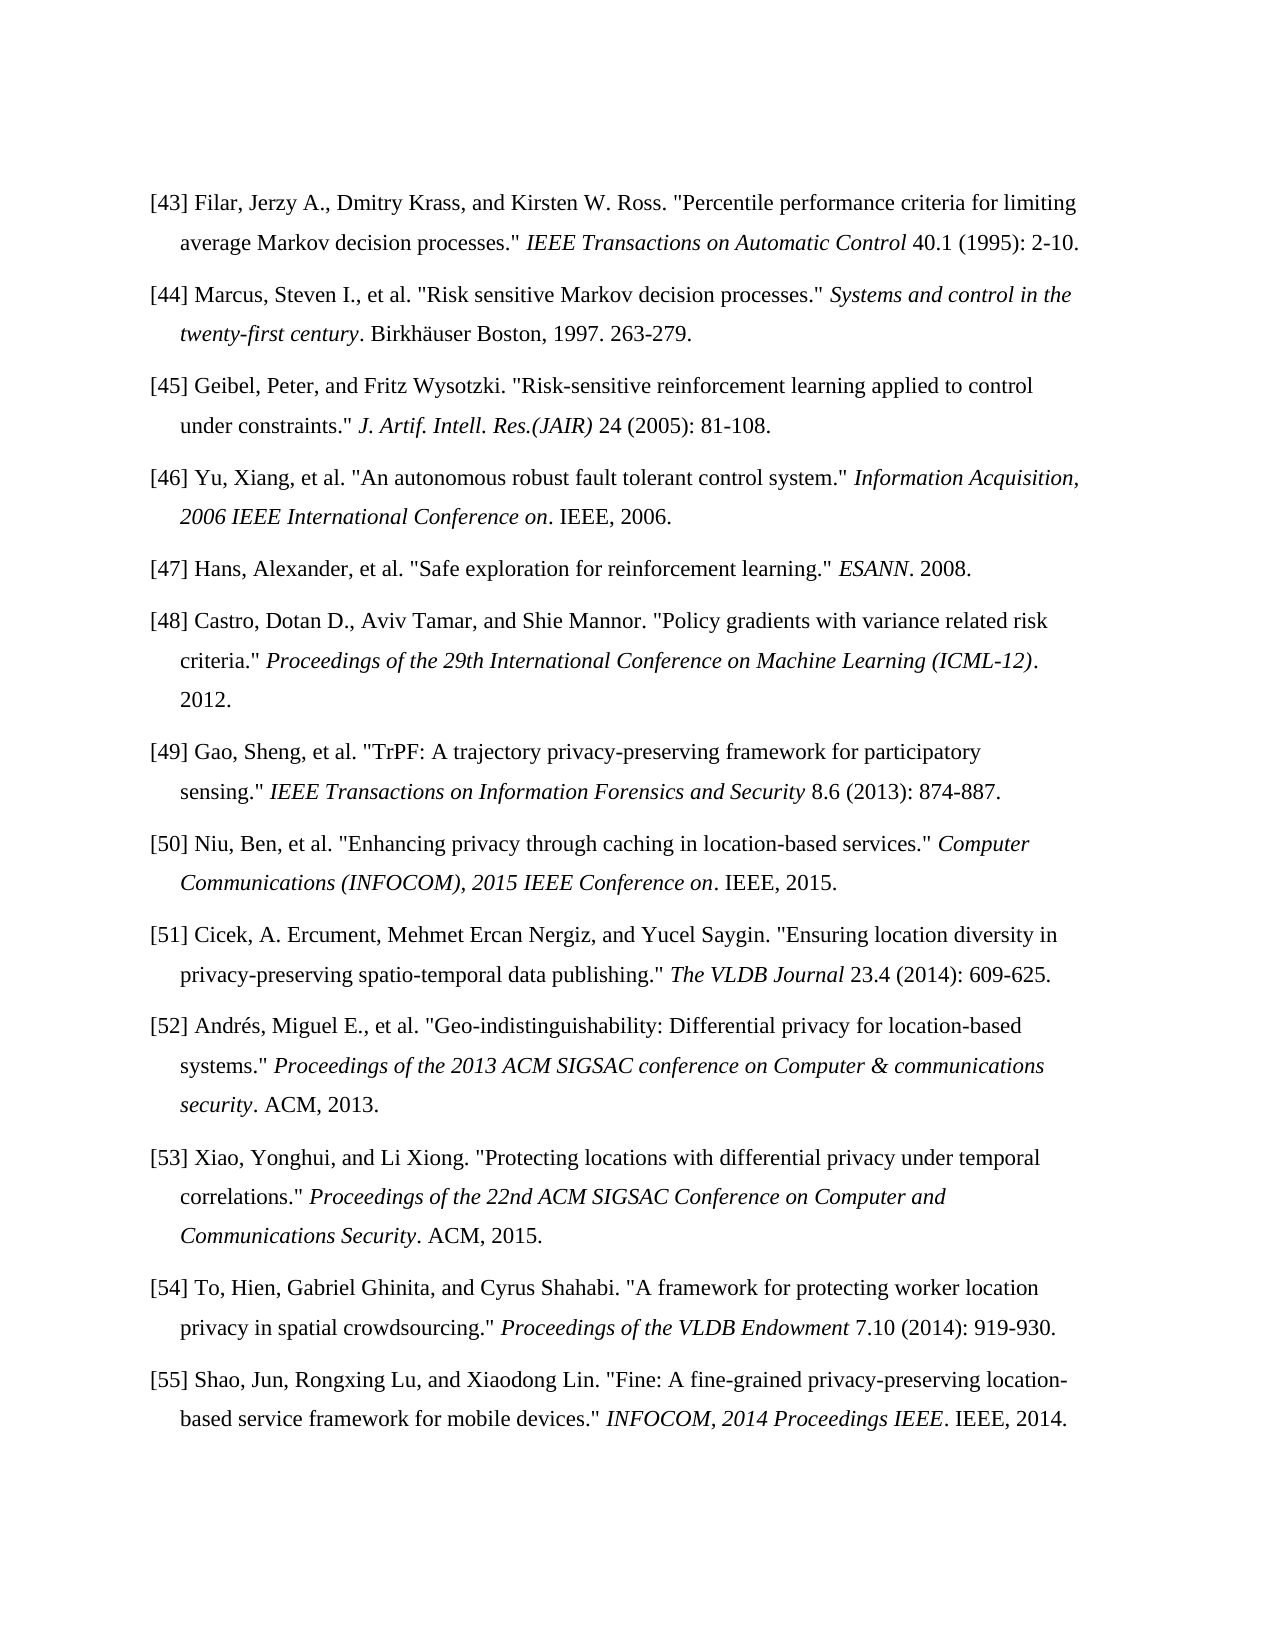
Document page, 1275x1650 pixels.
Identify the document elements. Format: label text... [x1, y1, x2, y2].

text [49] Gao, Sheng, et al. "TrPF: A trajectory privacy-preserving framework for participatory sensing." IEEE Transactions on Information Forensics and Security 8.6 (2013): 874-887. [150, 738, 1087, 804]
text [44] Marcus, Steven I., et al. "Risk sensitive Markov decision processes." Systems and control in the twenty-first century. Birkhäuser Boston, 1997. 263-279. [150, 281, 1087, 347]
text [48] Castro, Dotan D., Aviv Tamar, and Shie Mannor. "Policy gradients with variance related risk criteria." Proceedings of the 29th International Conference on Machine Learning (ICML-12). 2012. [150, 607, 1087, 713]
text [50] Niu, Ben, et al. "Enhancing privacy through caching in location-based services." Computer Communications (INFOCOM), 2015 IEEE Conference on. IEEE, 2015. [150, 830, 1087, 896]
text [55] Shao, Jun, Rongxing Lu, and Xiaodong Lin. "Fine: A fine-grained privacy-preserving location-based service framework for mobile devices." INFOCOM, 2014 Proceedings IEEE. IEEE, 2014. [150, 1366, 1087, 1432]
text [53] Xiao, Yonghui, and Li Xiong. "Protecting locations with differential privacy under temporal correlations." Proceedings of the 22nd ACM SIGSAC Conference on Computer and Communications Security. ACM, 2015. [150, 1143, 1087, 1249]
text [45] Geibel, Peter, and Fritz Wysotzki. "Risk-sensitive reinforcement learning applied to control under constraints." J. Artif. Intell. Res.(JAIR) 24 (2005): 81-108. [150, 372, 1087, 438]
text [47] Hans, Alexander, et al. "Safe exploration for reinforcement learning." ESANN. 2008. [150, 555, 1087, 582]
text [51] Cicek, A. Ercument, Mehmet Ercan Nergiz, and Yucel Saygin. "Ensuring location diversity in privacy-preserving spatio-temporal data publishing." The VLDB Journal 23.4 (2014): 609-625. [150, 921, 1087, 987]
text [52] Andrés, Miguel E., et al. "Geo-indistinguishability: Differential privacy for location-based systems." Proceedings of the 2013 ACM SIGSAC conference on Computer & communications security. ACM, 2013. [150, 1013, 1087, 1118]
text [54] To, Hien, Gabriel Ghinita, and Cyrus Shahabi. "A framework for protecting worker location privacy in spatial crowdsourcing." Proceedings of the VLDB Endowment 7.10 (2014): 919-930. [150, 1274, 1087, 1340]
text [46] Yu, Xiang, et al. "An autonomous robust fault tolerant control system." Information Acquisition, 2006 IEEE International Conference on. IEEE, 2006. [150, 464, 1087, 530]
text [43] Filar, Jerzy A., Dmitry Krass, and Kirsten W. Ross. "Percentile performance criteria for limiting average Markov decision processes." IEEE Transactions on Automatic Control 40.1 (1995): 2-10. [150, 189, 1087, 255]
